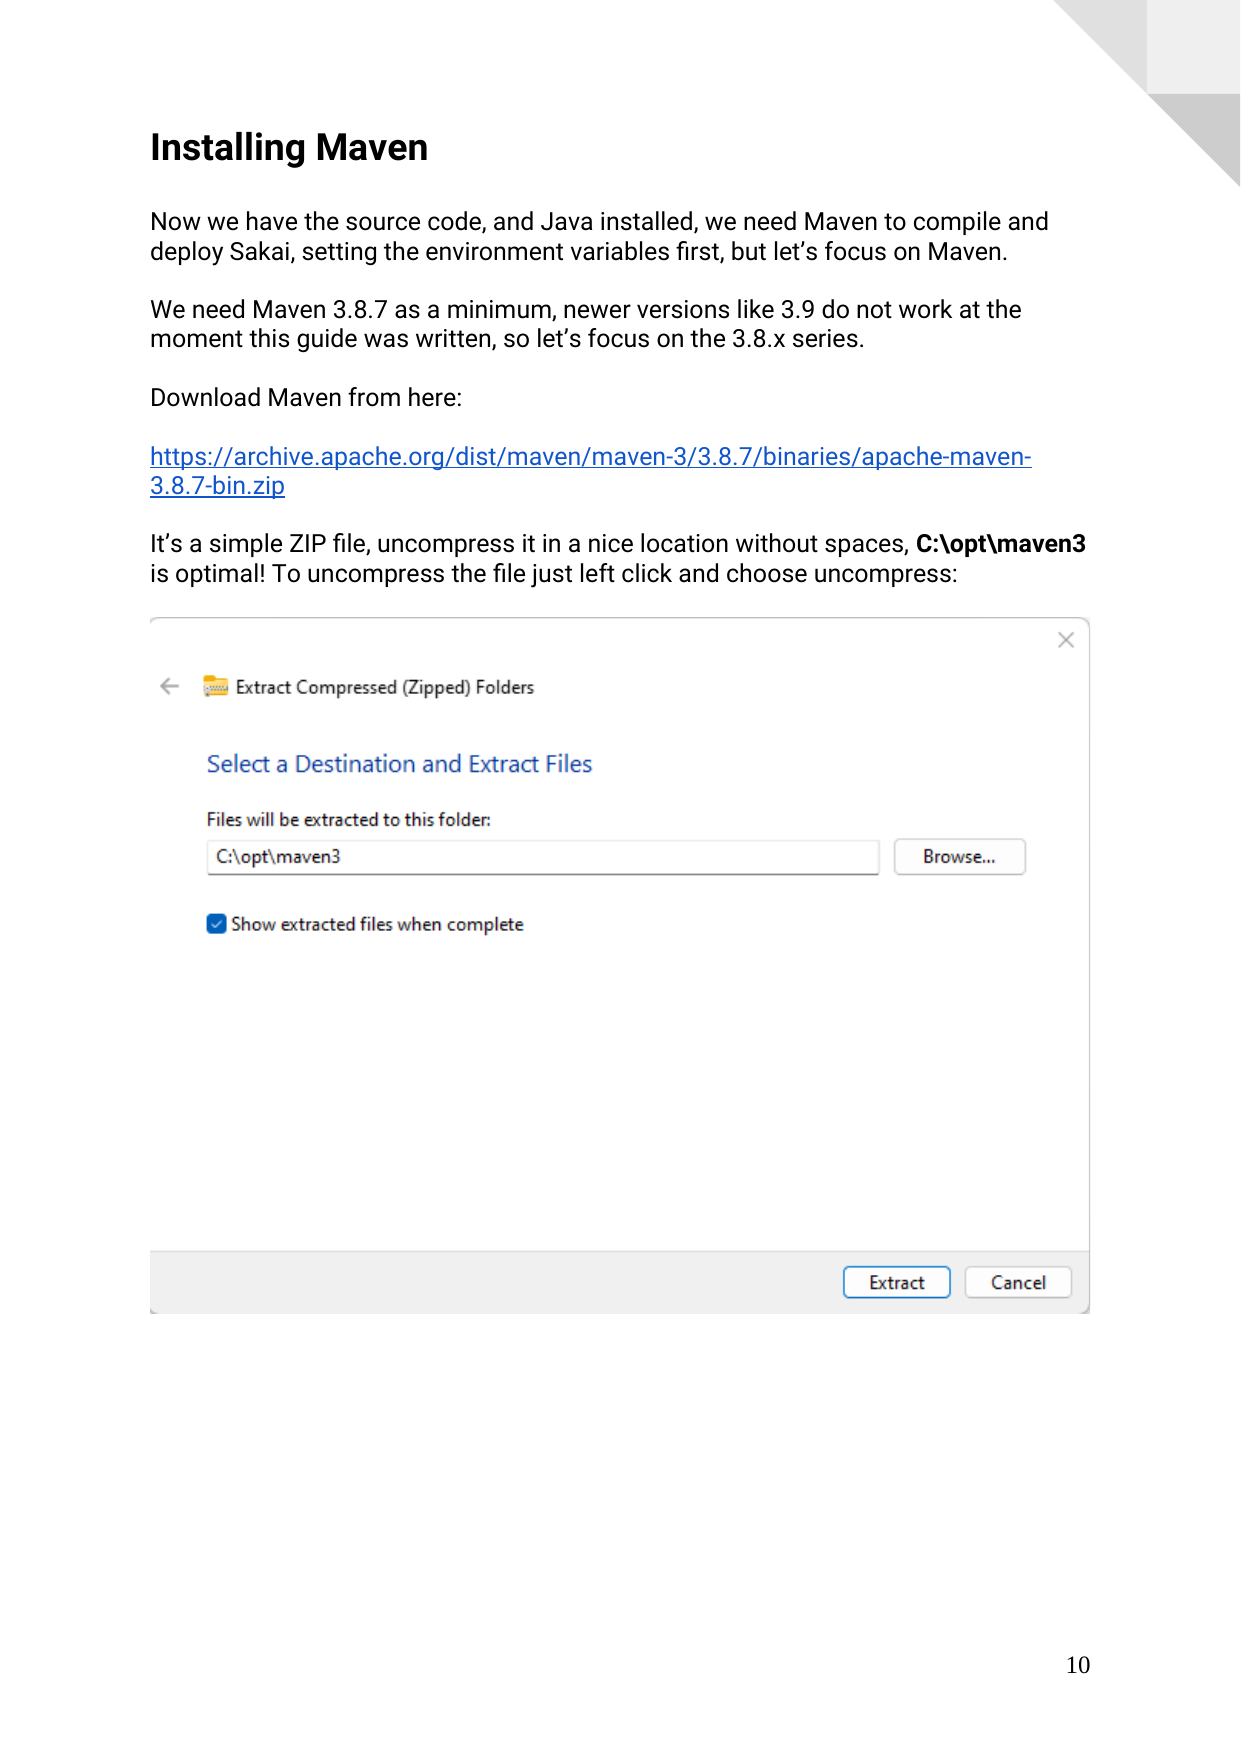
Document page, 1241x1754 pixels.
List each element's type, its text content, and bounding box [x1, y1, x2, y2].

text We need Maven 3.8.7 as a minimum, newer versions like 3.9 do not work at the moment this guide was written, so let’s focus on the 3.8.x series. [150, 295, 1090, 354]
text It’s a simple ZIP file, uncompress it in a nice location without spaces, C:\opt\maven3 is optimal! To uncompress the file just left click and choose uncompress: [150, 529, 1090, 588]
text Now we have the source code, and Java installed, we need Maven to compile and deploy Sakai, setting the environment variables first, but let’s focus on Maven. [150, 208, 1090, 266]
subtitle Installing Maven [150, 126, 1090, 170]
text Download Maven from here: [150, 383, 1090, 412]
text https://archive.apache.org/dist/maven/maven-3/3.8.7/binaries/apache-maven-3.8.7-bin.zip [150, 442, 1090, 500]
picture [150, 617, 1091, 1314]
picture [1052, 0, 1241, 188]
